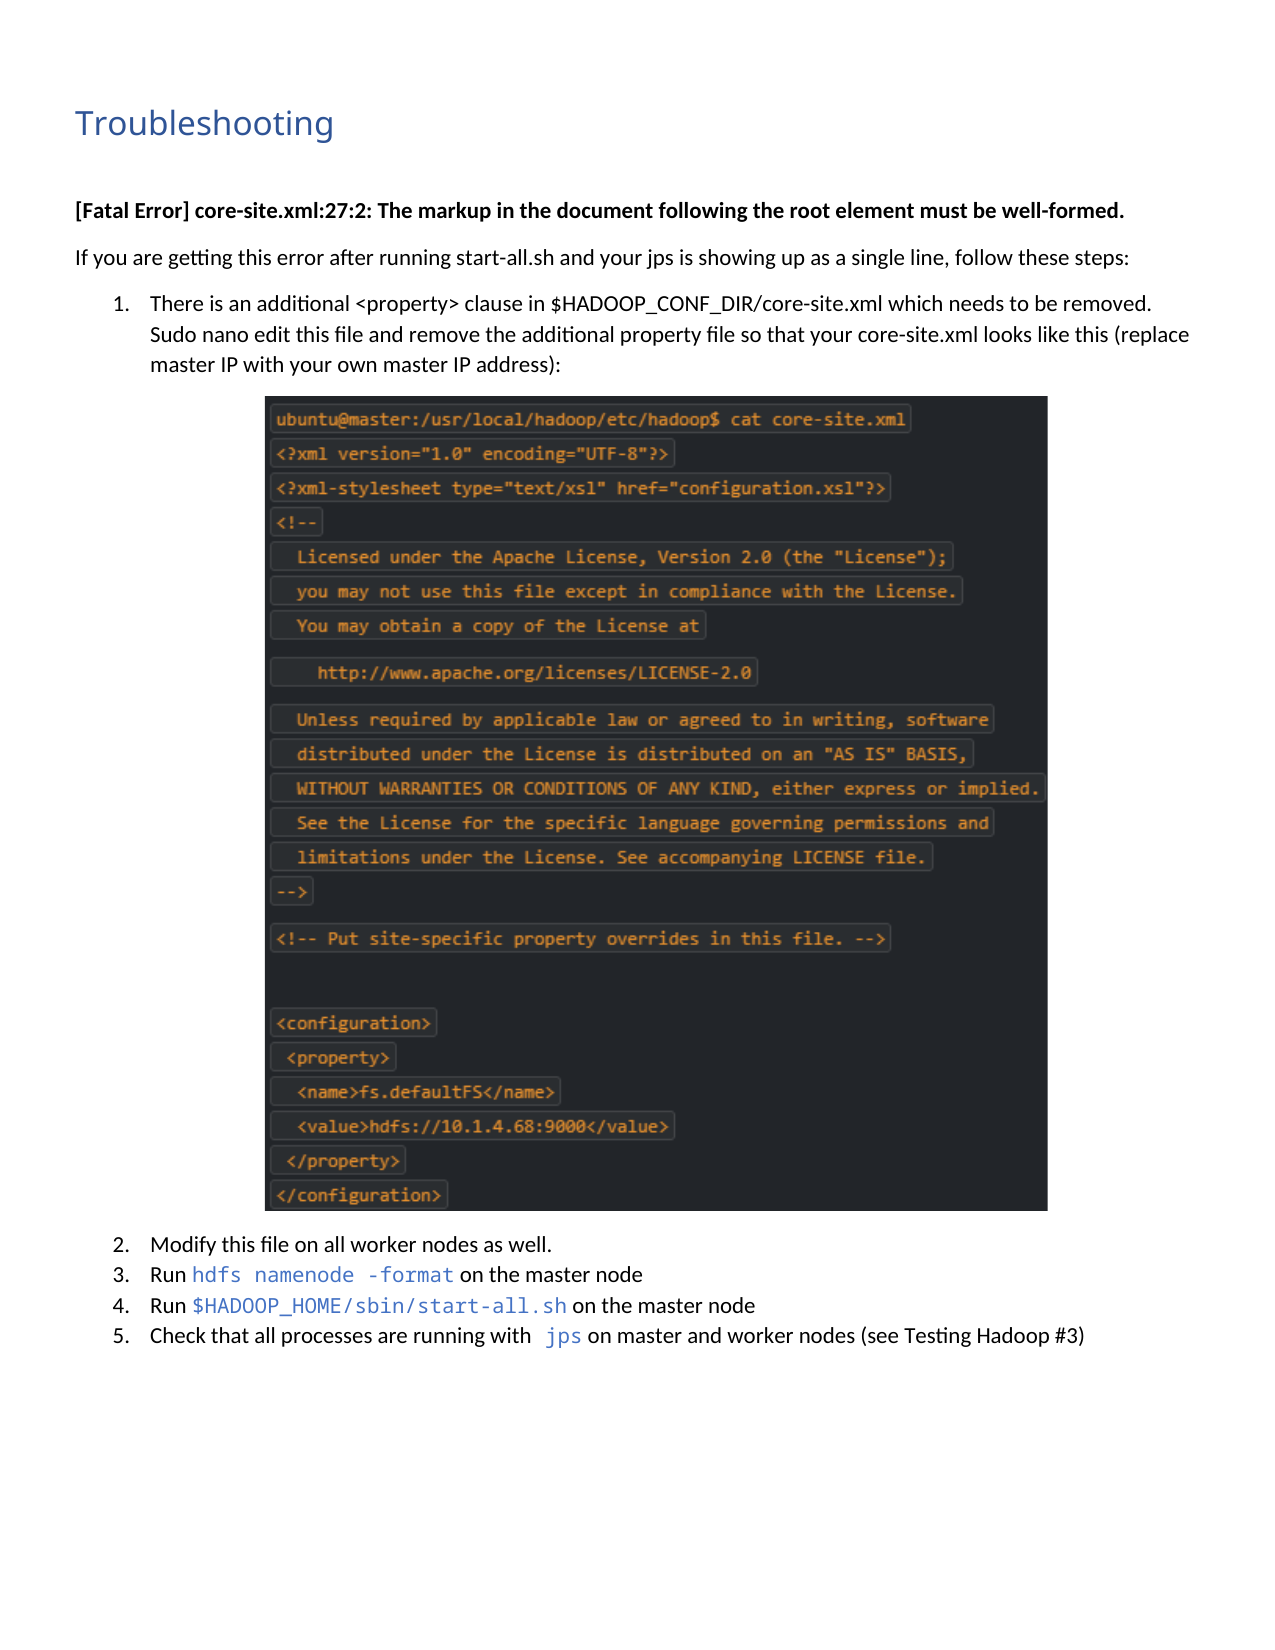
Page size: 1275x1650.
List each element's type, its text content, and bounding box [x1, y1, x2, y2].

list There is an additional <property> clause in $HADOOP_CONF_DIR/core-site.xml which needs to be removed. Sudo nano edit this file and remove the additional property file so that your core-site.xml looks like this (replace master IP with your own master IP address): [112, 289, 1200, 378]
text [Fatal Error] core-site.xml:27:2: The markup in the document following the root element must be well-formed. [75, 196, 1200, 224]
list Run $HADOOP_HOME/sbin/start-all.sh on the master node [112, 1291, 1200, 1319]
text If you are getting this error after running start-all.sh and your jps is showing up as a single line, follow these steps: [75, 243, 1200, 271]
picture [264, 396, 1048, 1211]
list Modify this file on all worker nodes as well. [112, 1230, 1200, 1258]
list Check that all processes are running with jps on master and worker nodes (see Testing Hadoop #3) [112, 1321, 1200, 1350]
list Run hdfs namenode -format on the master node [112, 1260, 1200, 1288]
subtitle Troubleshooting [75, 100, 1200, 145]
